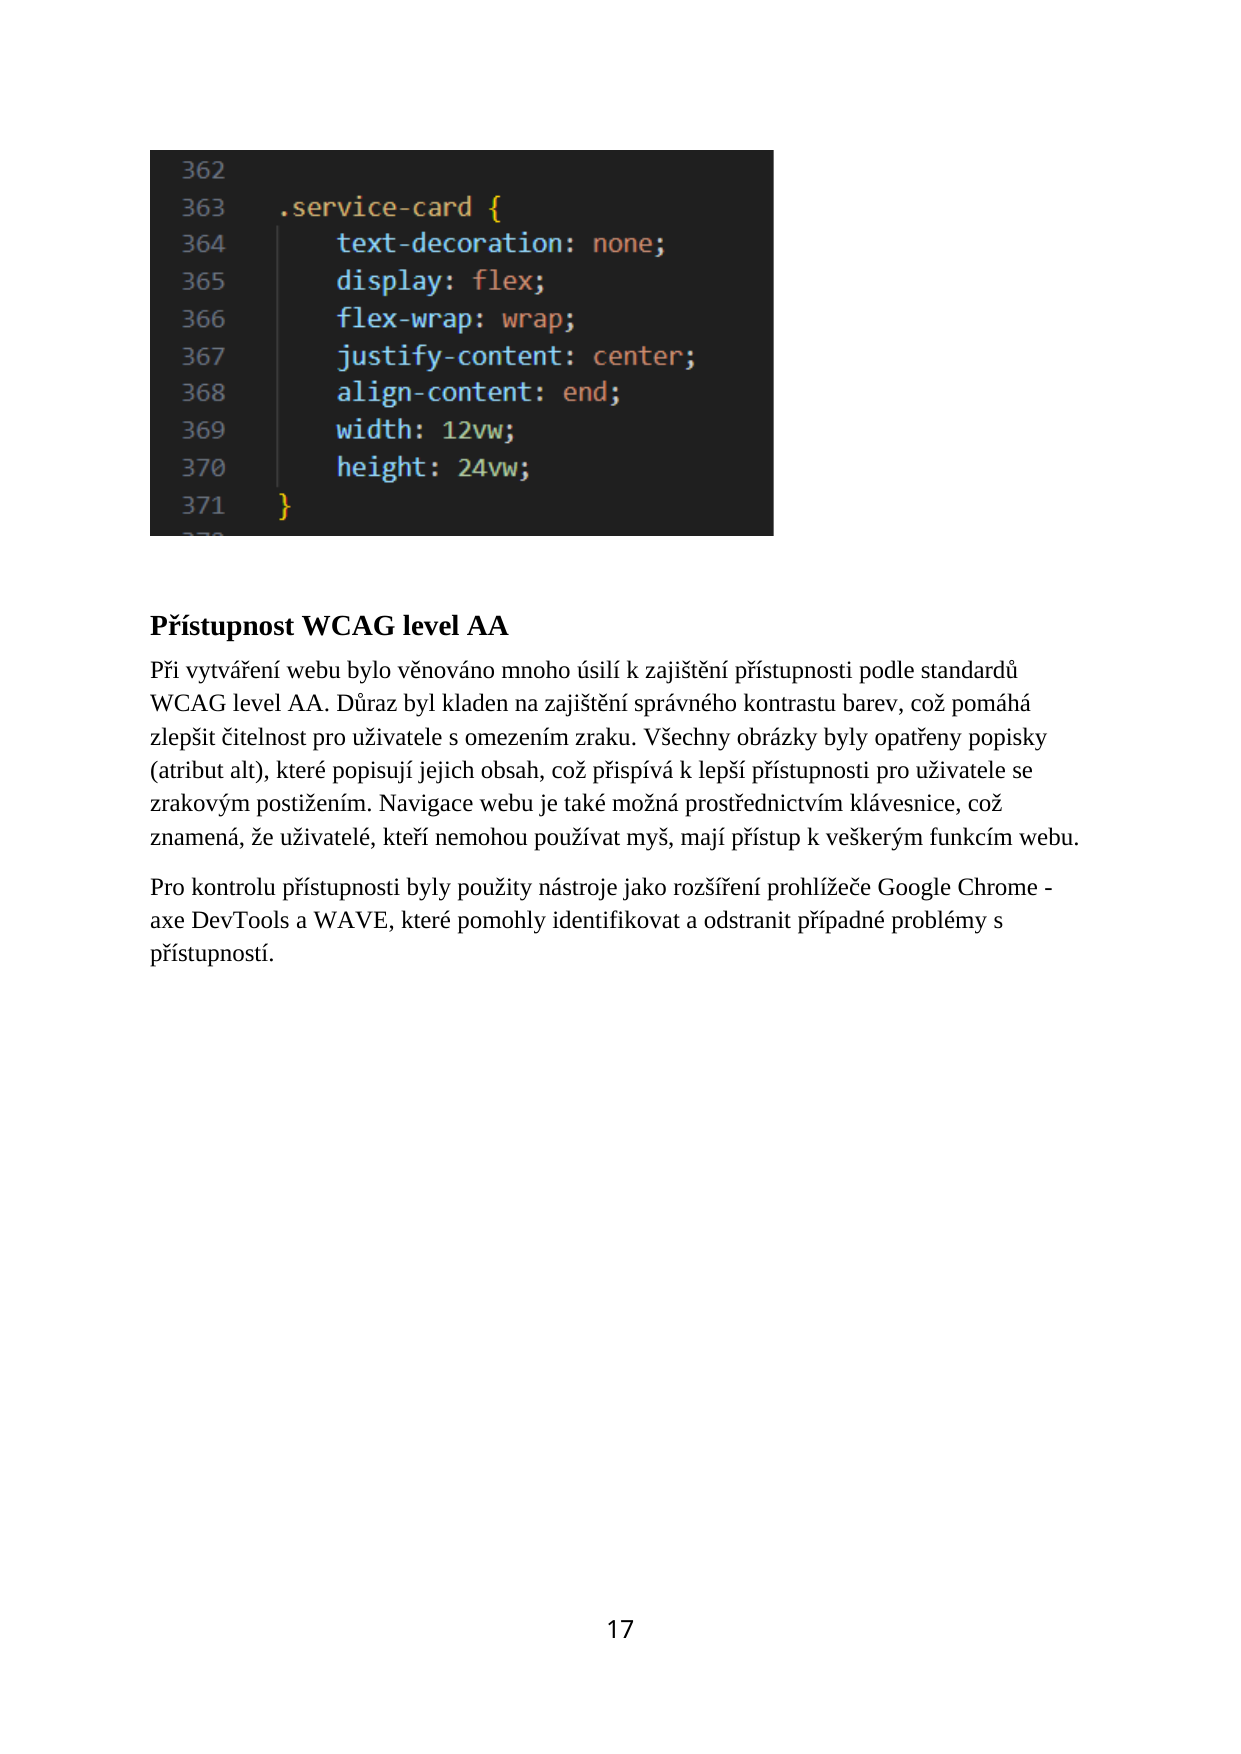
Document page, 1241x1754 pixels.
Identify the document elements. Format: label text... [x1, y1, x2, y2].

picture [150, 150, 774, 536]
subtitle Přístupnost WCAG level AA [150, 608, 1090, 642]
text Pro kontrolu přístupnosti byly použity nástroje jako rozšíření prohlížeče Google Chrome - axe DevTools a WAVE, které pomohly identifikovat a odstranit případné problémy s přístupností. [150, 872, 1090, 967]
text Při vytváření webu bylo věnováno mnoho úsilí k zajištění přístupnosti podle standardů WCAG level AA. Důraz byl kladen na zajištění správného kontrastu barev, což pomáhá zlepšit čitelnost pro uživatele s omezením zraku. Všechny obrázky byly opatřeny popisky (atribut alt), které popisují jejich obsah, což přispívá k lepší přístupnosti pro uživatele se zrakovým postižením. Navigace webu je také možná prostřednictvím klávesnice, což znamená, že uživatelé, kteří nemohou používat myš, mají přístup k veškerým funkcím webu. [150, 655, 1090, 851]
